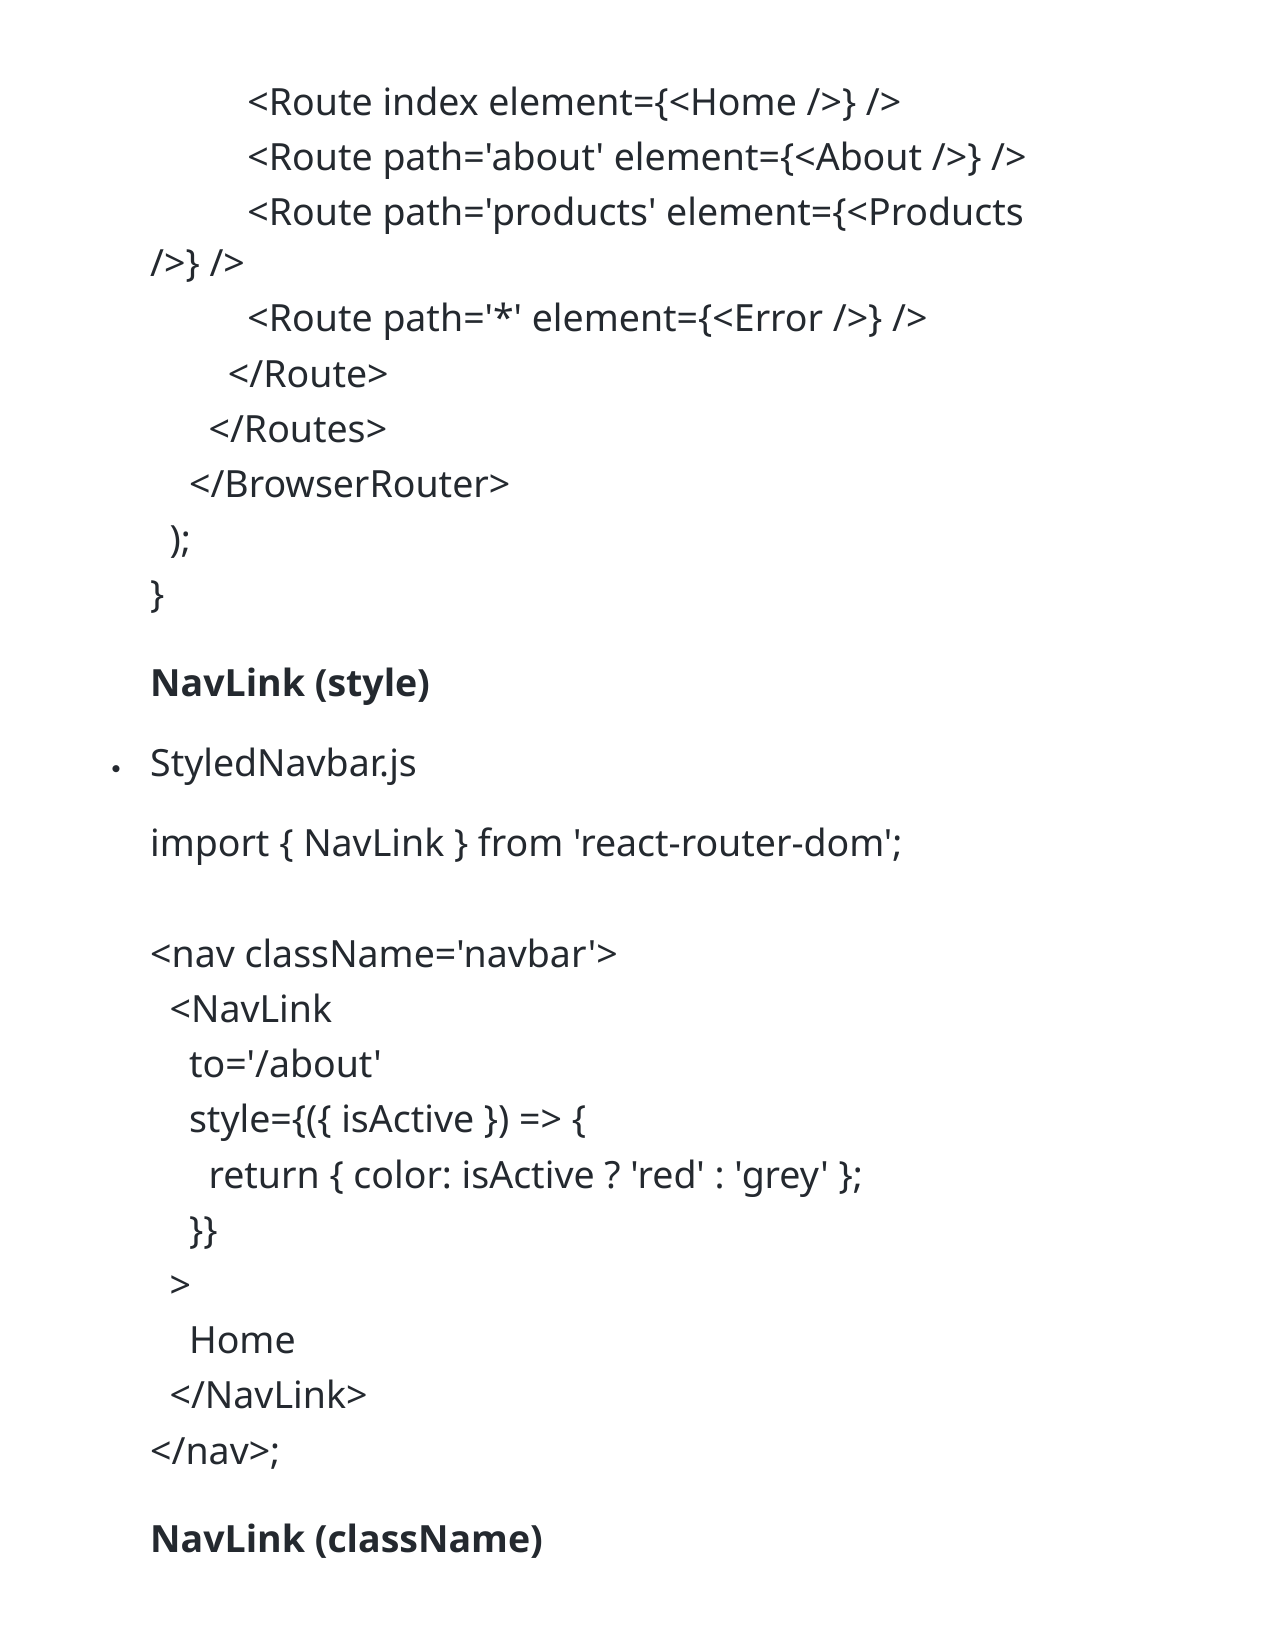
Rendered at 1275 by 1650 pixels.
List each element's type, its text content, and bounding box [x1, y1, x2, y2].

text ); [150, 512, 1125, 563]
text to='/about' [150, 1037, 1125, 1088]
text return { color: isActive ? 'red' : 'grey' }; [150, 1148, 1125, 1199]
text import { NavLink } from 'react-router-dom'; [150, 817, 1125, 868]
text <Route path='about' element={<About />} /> [150, 130, 1125, 181]
text > [150, 1258, 1125, 1309]
text </BrowserRouter> [150, 457, 1125, 508]
text </Route> [150, 347, 1125, 398]
text </nav>; [150, 1424, 1125, 1475]
text <nav className='navbar'> [150, 927, 1125, 978]
text <NavLink [150, 982, 1125, 1033]
text <Route path='*' element={<Error />} /> [150, 292, 1125, 343]
text } [150, 568, 1125, 619]
text <Route index element={<Home />} /> [150, 75, 1125, 126]
text NavLink (style) [150, 656, 1125, 707]
text }} [150, 1203, 1125, 1254]
text </Routes> [150, 402, 1125, 453]
text <Route path='products' element={<Products />} /> [150, 185, 1125, 287]
list StyledNavbar.js [112, 736, 1200, 787]
text Home [150, 1313, 1125, 1364]
text NavLink (className) [150, 1512, 1125, 1563]
text </NavLink> [150, 1369, 1125, 1420]
text style={({ isActive }) => { [150, 1093, 1125, 1144]
